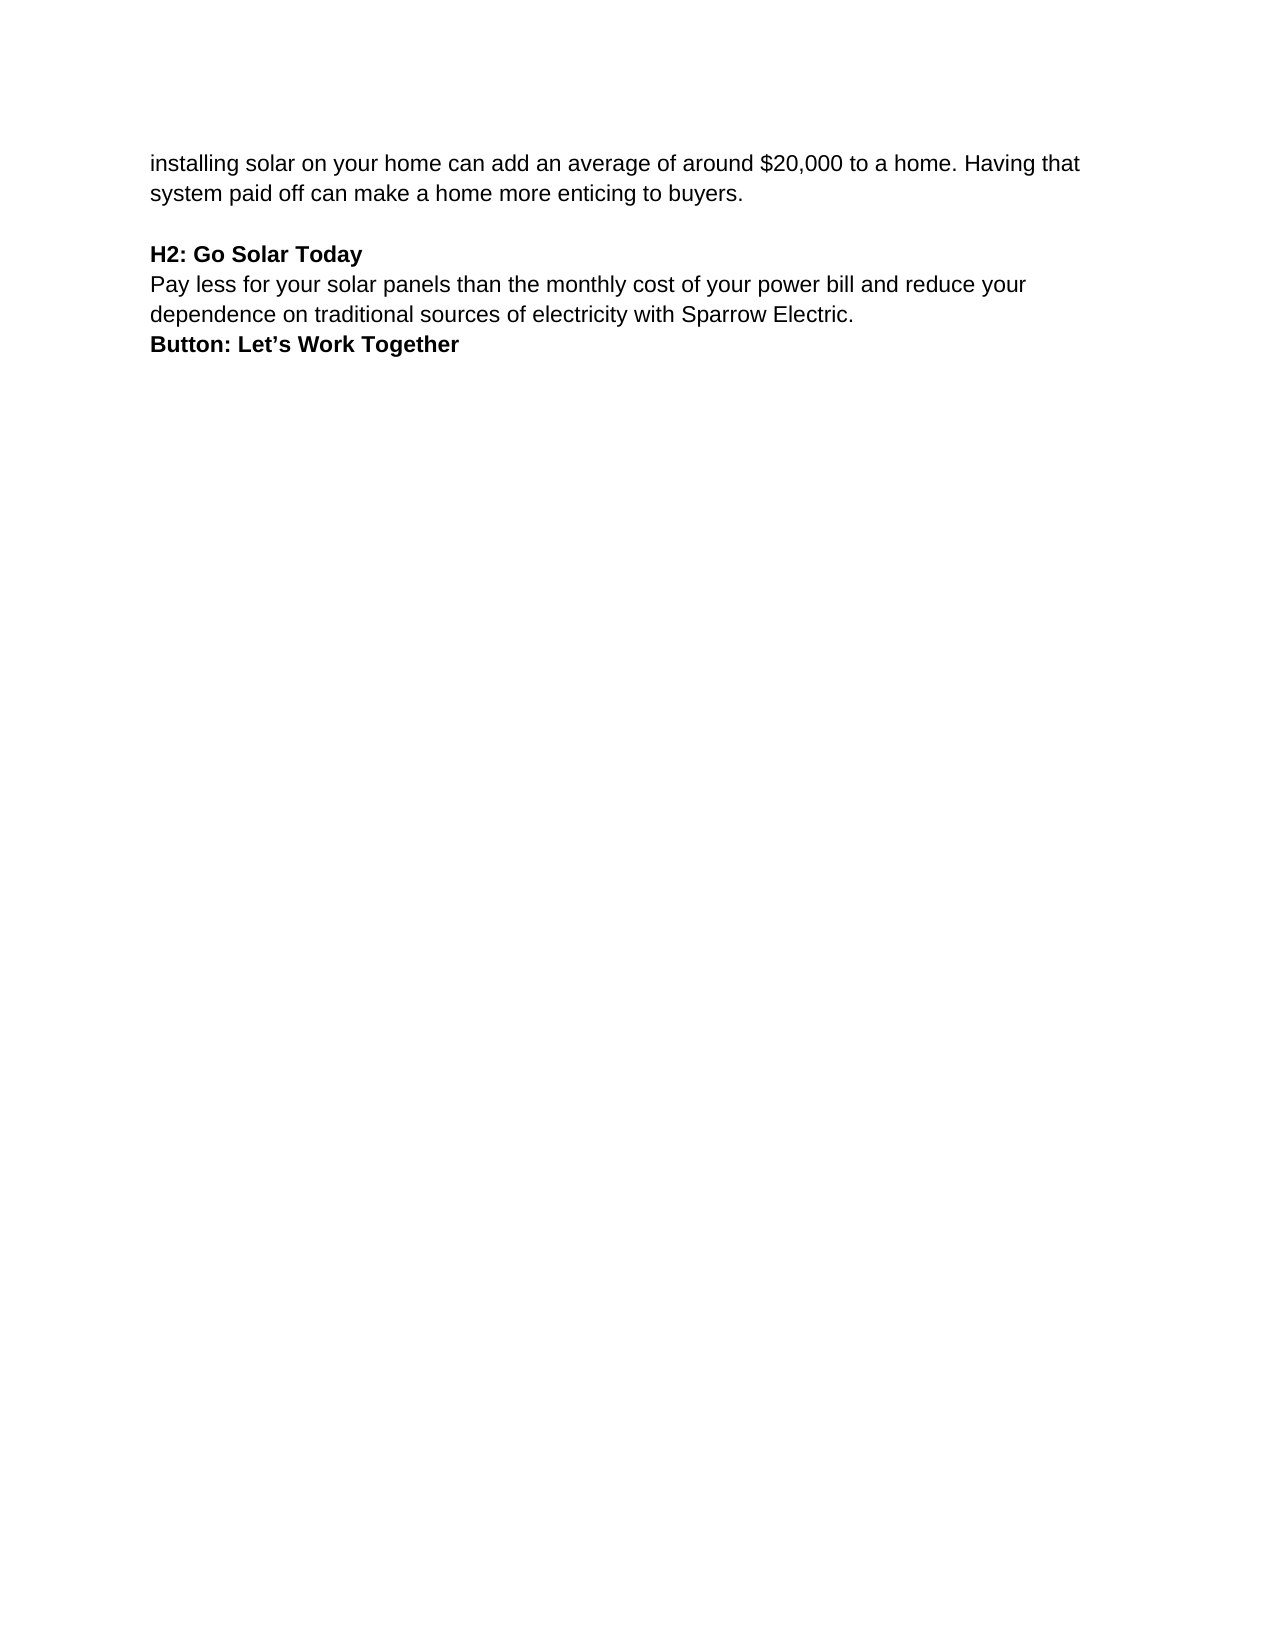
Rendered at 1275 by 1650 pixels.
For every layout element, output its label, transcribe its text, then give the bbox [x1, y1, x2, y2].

text Button: Let’s Work Together [150, 331, 1125, 358]
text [150, 150, 1125, 207]
text H2: Go Solar Today [150, 241, 1125, 267]
text Pay less for your solar panels than the monthly cost of your power bill and reduce your dependence on traditional sources of electricity with Sparrow Electric. [150, 271, 1125, 327]
